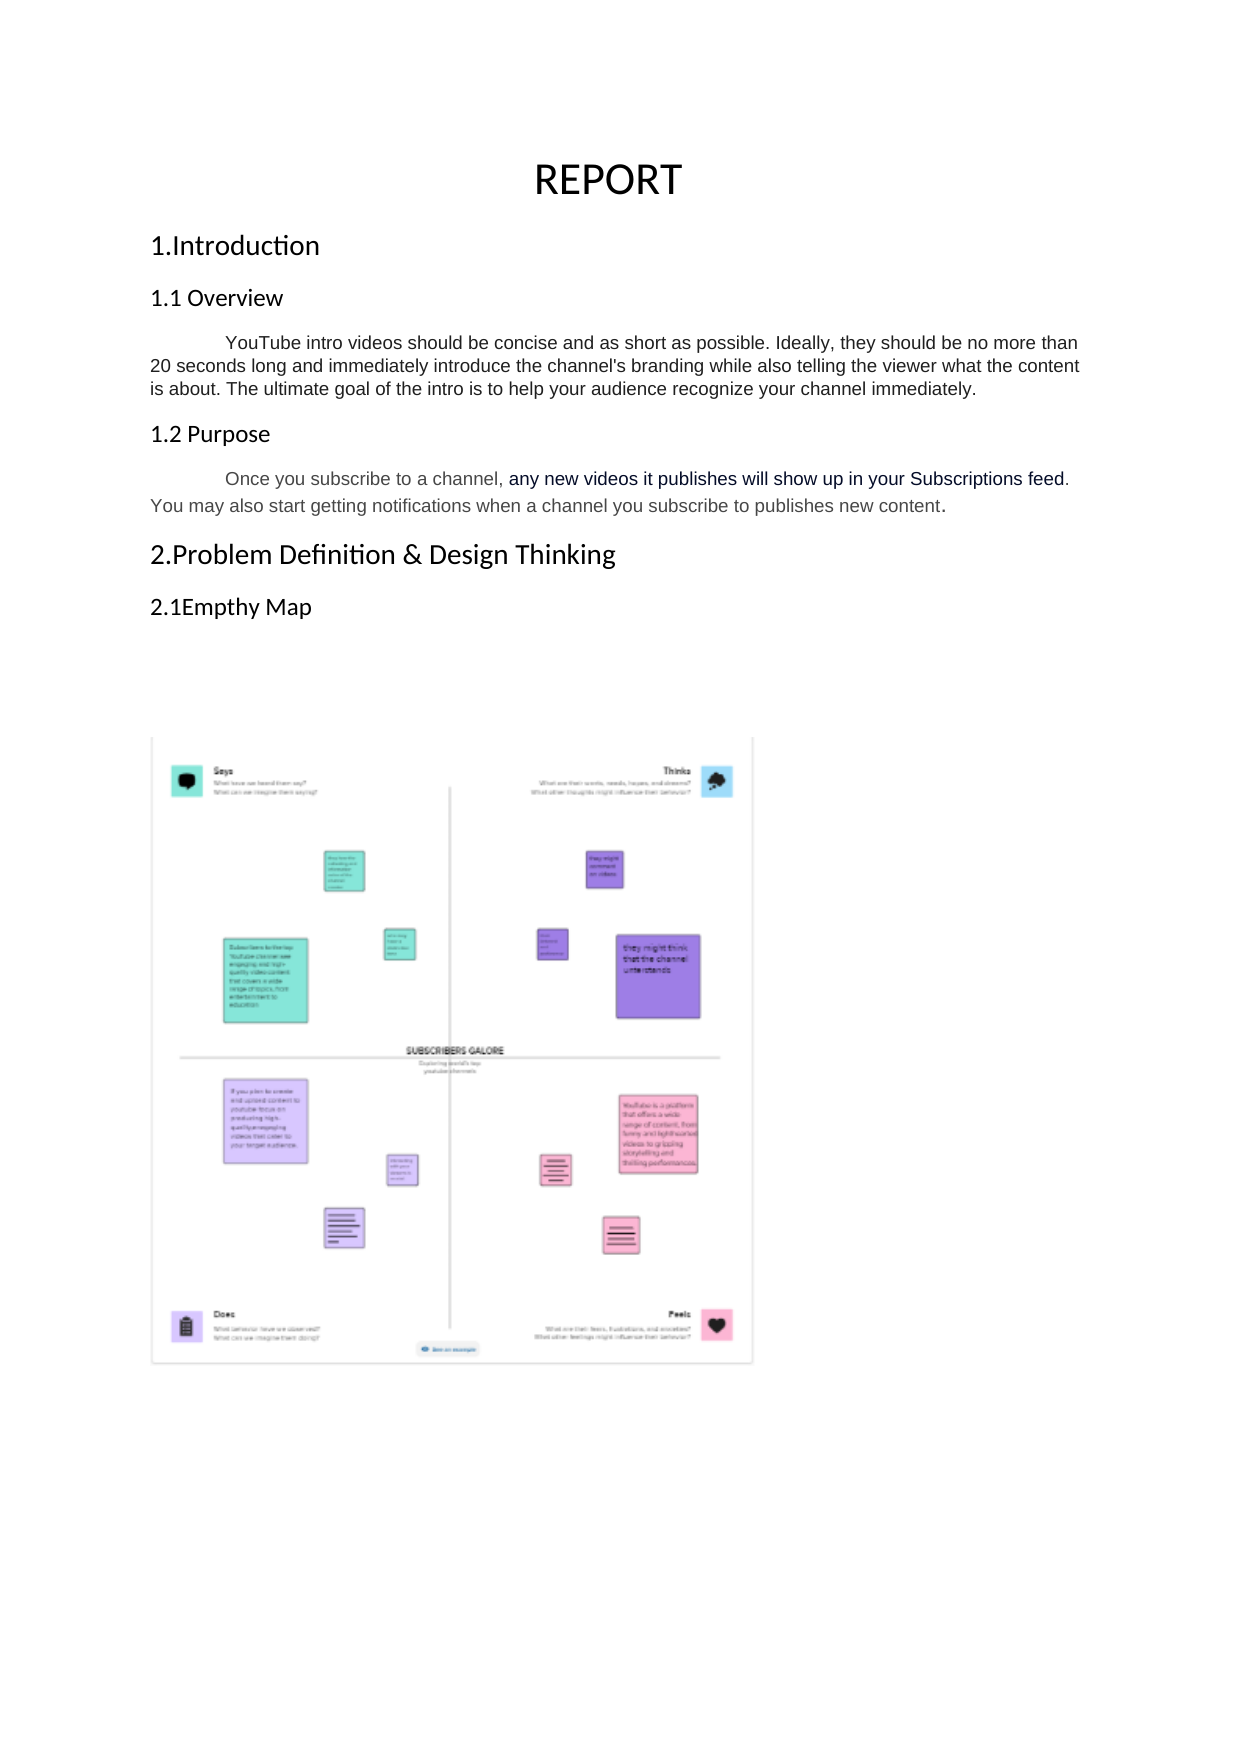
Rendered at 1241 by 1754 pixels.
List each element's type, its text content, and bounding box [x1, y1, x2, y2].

text 1.2 Purpose [150, 418, 1090, 448]
text 2.Problem Definition & Design Thinking [150, 536, 1090, 572]
text 2.1Empthy Map [150, 591, 1090, 622]
text REPORT [150, 150, 1090, 206]
text 1.Introduction [150, 227, 1090, 263]
text Once you subscribe to a channel, any new videos it publishes will show up in your Subscriptions feed. You may also start getting notifications when a channel you subscribe to publishes new content. [150, 468, 1090, 518]
text 1.1 Overview [150, 282, 1090, 313]
picture [150, 737, 755, 1366]
text YouTube intro videos should be concise and as short as possible. Ideally, they should be no more than 20 seconds long and immediately introduce the channel's branding while also telling the viewer what the content is about. The ultimate goal of the intro is to help your audience recognize your channel immediately. [150, 332, 1090, 400]
